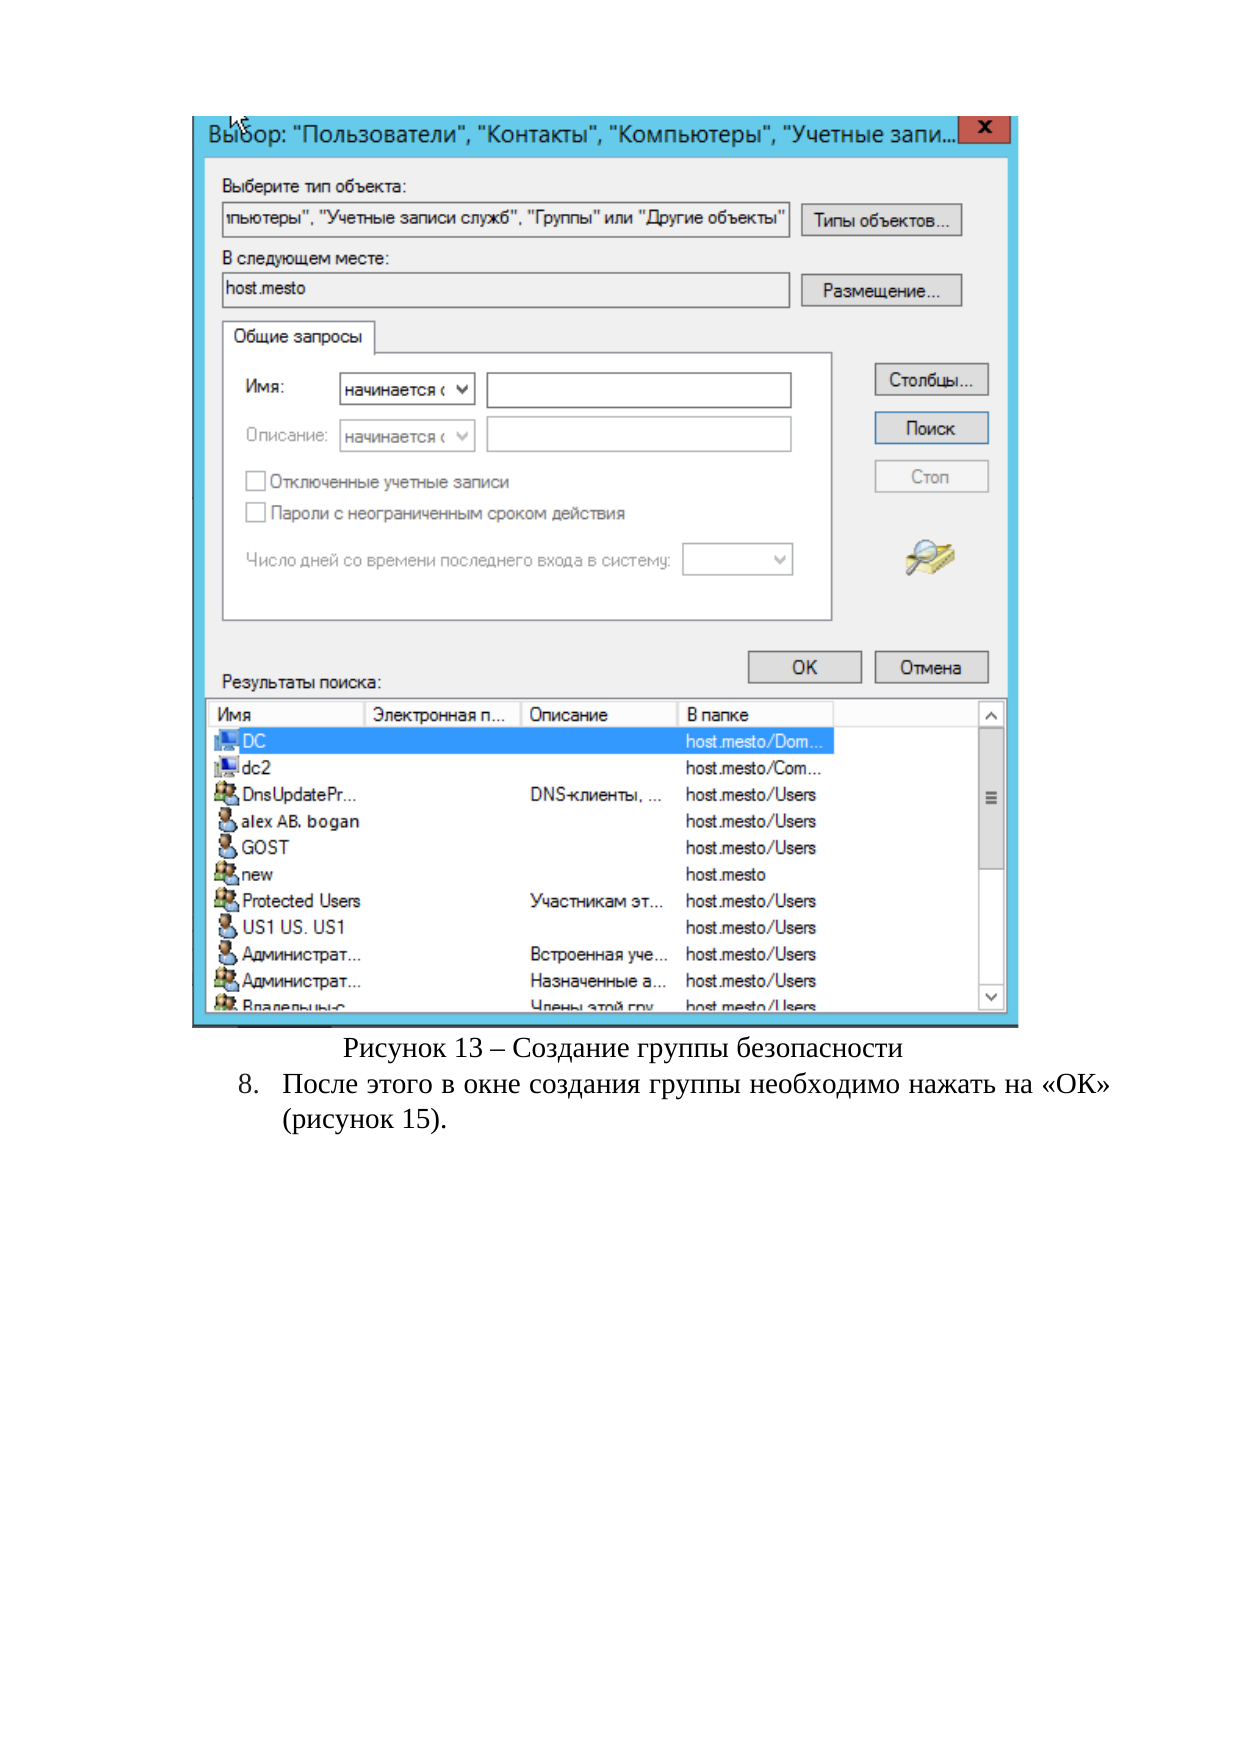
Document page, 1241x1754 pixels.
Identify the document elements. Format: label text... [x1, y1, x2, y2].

list После этого в окне создания группы необходимо нажать на «ОК» (рисунок 15). [238, 1066, 1111, 1134]
text Рисунок 13 – Создание группы безопасности [343, 1030, 1207, 1063]
picture [192, 116, 1019, 1028]
